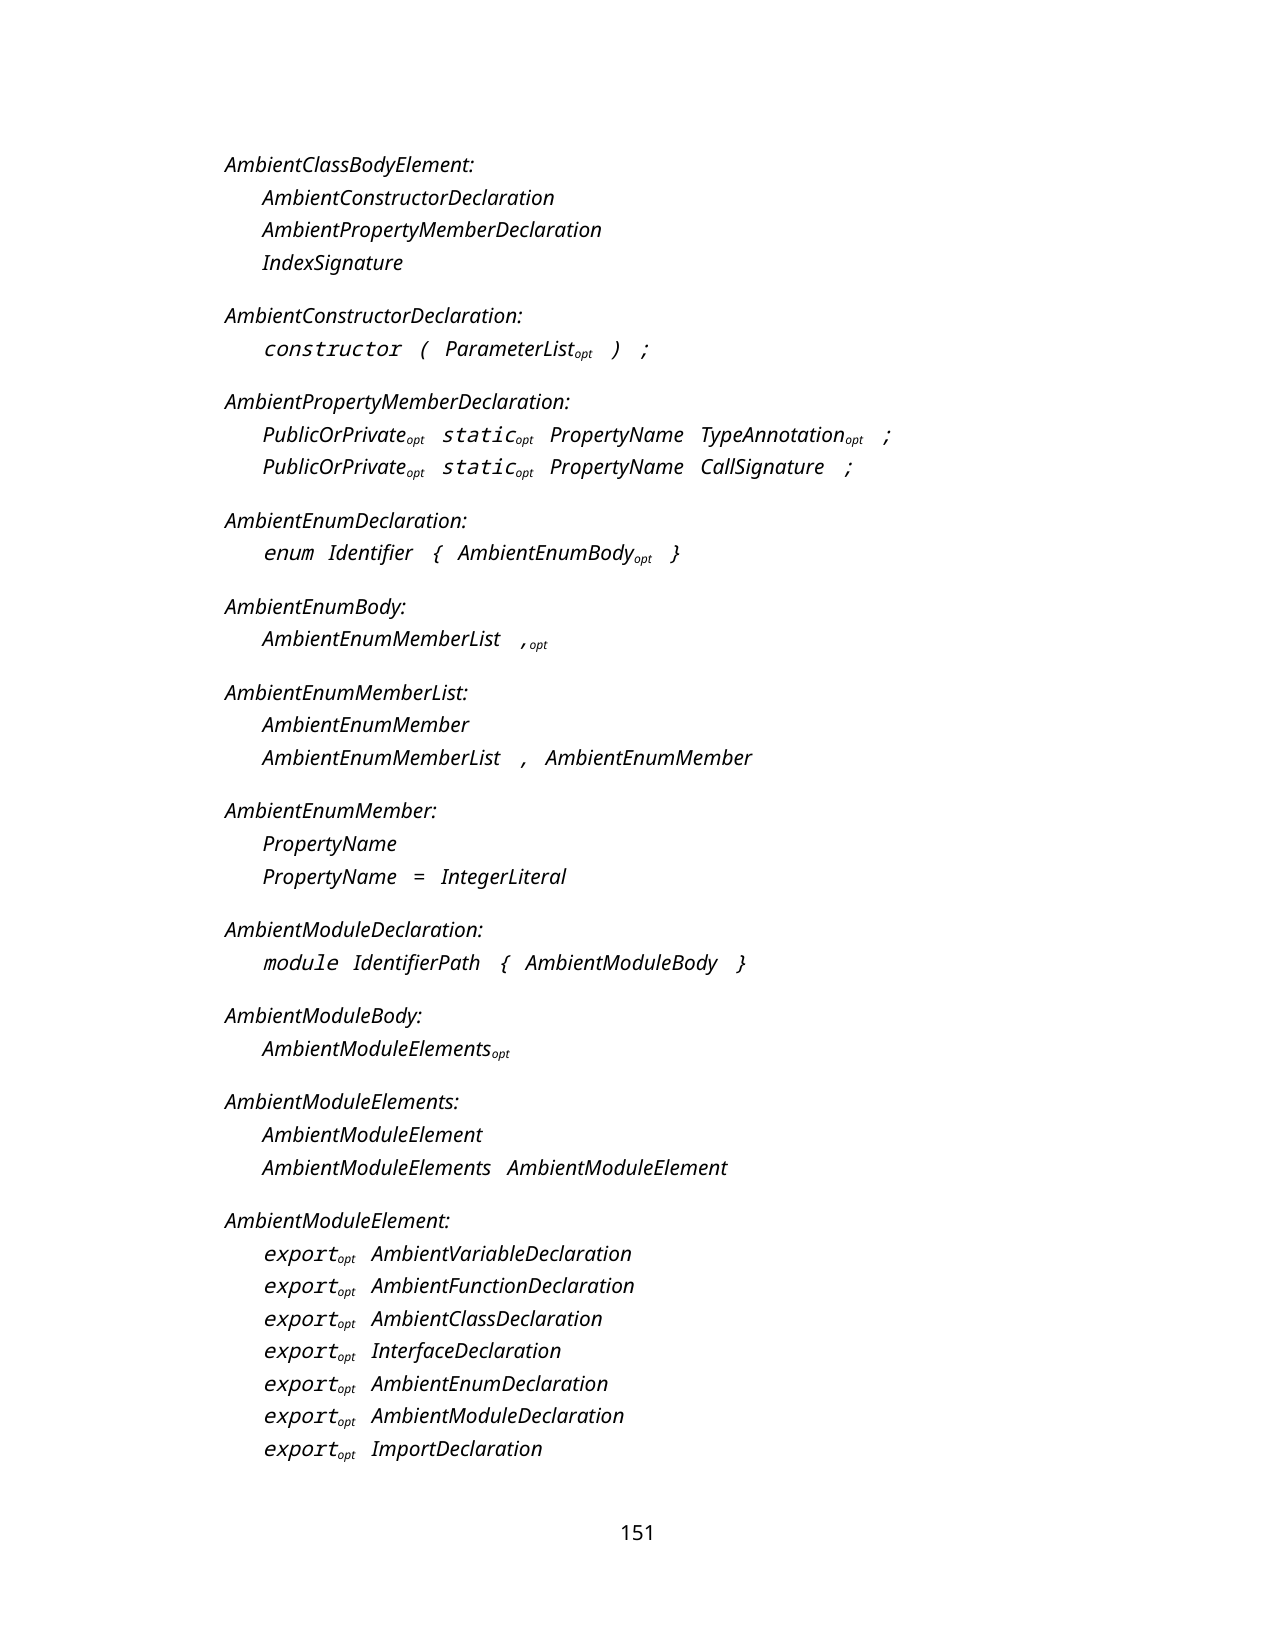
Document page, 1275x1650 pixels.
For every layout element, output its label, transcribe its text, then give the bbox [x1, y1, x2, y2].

text AmbientModuleElements: AmbientModuleElement AmbientModuleElements AmbientModuleElement [225, 1087, 1125, 1181]
text AmbientPropertyMemberDeclaration: PublicOrPrivateopt staticopt PropertyName TypeAnnotationopt ; PublicOrPrivateopt staticopt PropertyName CallSignature ; [225, 387, 1125, 481]
text AmbientEnumDeclaration: enum Identifier { AmbientEnumBodyopt } [225, 506, 1125, 567]
text AmbientModuleElement: exportopt AmbientVariableDeclaration exportopt AmbientFunctionDeclaration exportopt AmbientClassDeclaration exportopt InterfaceDeclaration exportopt AmbientEnumDeclaration exportopt AmbientModuleDeclaration exportopt ImportDeclaration [225, 1206, 1125, 1463]
text AmbientModuleDeclaration: module IdentifierPath { AmbientModuleBody } [225, 915, 1125, 976]
text AmbientEnumBody: AmbientEnumMemberList ,opt [225, 592, 1125, 653]
text AmbientClassBodyElement: AmbientConstructorDeclaration AmbientPropertyMemberDeclaration IndexSignature [225, 150, 1125, 276]
text AmbientModuleBody: AmbientModuleElementsopt [225, 1001, 1125, 1062]
text AmbientEnumMember: PropertyName PropertyName = IntegerLiteral [225, 797, 1125, 890]
text AmbientConstructorDeclaration: constructor ( ParameterListopt ) ; [225, 301, 1125, 362]
text AmbientEnumMemberList: AmbientEnumMember AmbientEnumMemberList , AmbientEnumMember [225, 678, 1125, 772]
